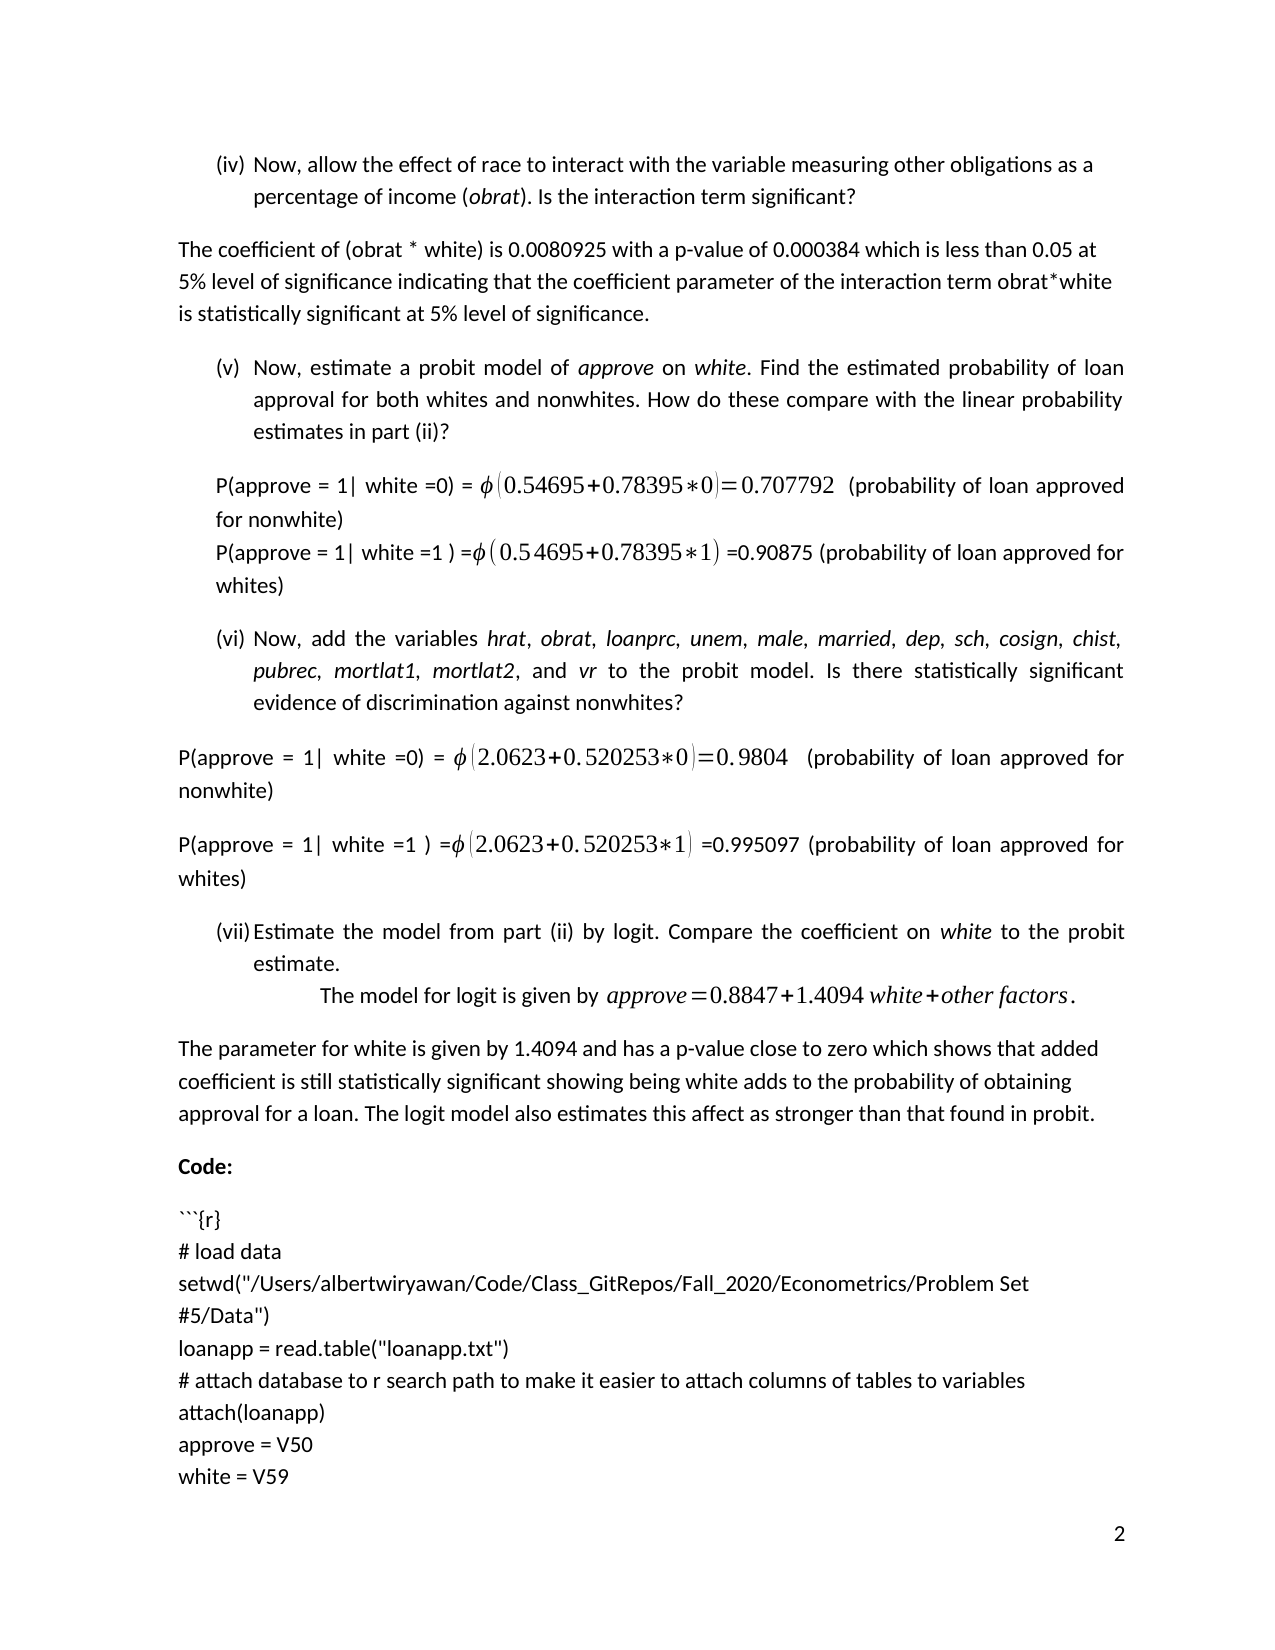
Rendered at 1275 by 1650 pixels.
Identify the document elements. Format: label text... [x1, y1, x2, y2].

list Now, add the variables hrat, obrat, loanprc, unem, male, married, dep, sch, cosign, chist, pubrec, mortlat1, mortlat2, and vr to the probit model. Is there statistically significant evidence of discrimination against nonwhites? [216, 624, 1125, 717]
text P(approve = 1| white =0) = (probability of loan approved for nonwhite) [178, 742, 1125, 804]
text Code: [178, 1152, 1125, 1180]
text # load data [178, 1237, 1125, 1265]
text setwd("/Users/albertwiryawan/Code/Class_GitRepos/Fall_2020/Econometrics/Problem Set #5/Data") [178, 1269, 1125, 1329]
text P(approve = 1| white =0) = (probability of loan approved for nonwhite) [216, 470, 1125, 533]
text The parameter for white is given by 1.4094 and has a p-value close to zero which shows that added coefficient is still statistically significant showing being white adds to the probability of obtaining approval for a loan. The logit model also estimates this affect as stronger than that found in probit. [178, 1034, 1125, 1127]
text The coefficient of (obrat * white) is 0.0080925 with a p-value of 0.000384 which is less than 0.05 at 5% level of significance indicating that the coefficient parameter of the interaction term obrat*white is statistically significant at 5% level of significance. [178, 235, 1125, 328]
text loanapp = read.table("loanapp.txt") [178, 1334, 1125, 1362]
list Now, allow the effect of race to interact with the variable measuring other obligations as a percentage of income (obrat). Is the interaction term significant? [216, 150, 1125, 210]
text # attach database to r search path to make it easier to attach columns of tables to variables [178, 1366, 1125, 1394]
text white = V59 [178, 1462, 1125, 1491]
list Estimate the model from part (ii) by logit. Compare the coefficient on white to the probit estimate. [216, 917, 1125, 977]
text ```{r} [178, 1205, 1125, 1233]
text approve = V50 [178, 1430, 1125, 1458]
list Now, estimate a probit model of approve on white. Find the estimated probability of loan approval for both whites and nonwhites. How do these compare with the linear probability estimates in part (ii)? [216, 353, 1125, 445]
list The model for logit is given by [272, 982, 1125, 1009]
text attach(loanapp) [178, 1398, 1125, 1426]
text P(approve = 1| white =1 ) = =0.90875 (probability of loan approved for whites) [216, 537, 1125, 599]
text P(approve = 1| white =1 ) = =0.995097 (probability of loan approved for whites) [178, 829, 1125, 892]
